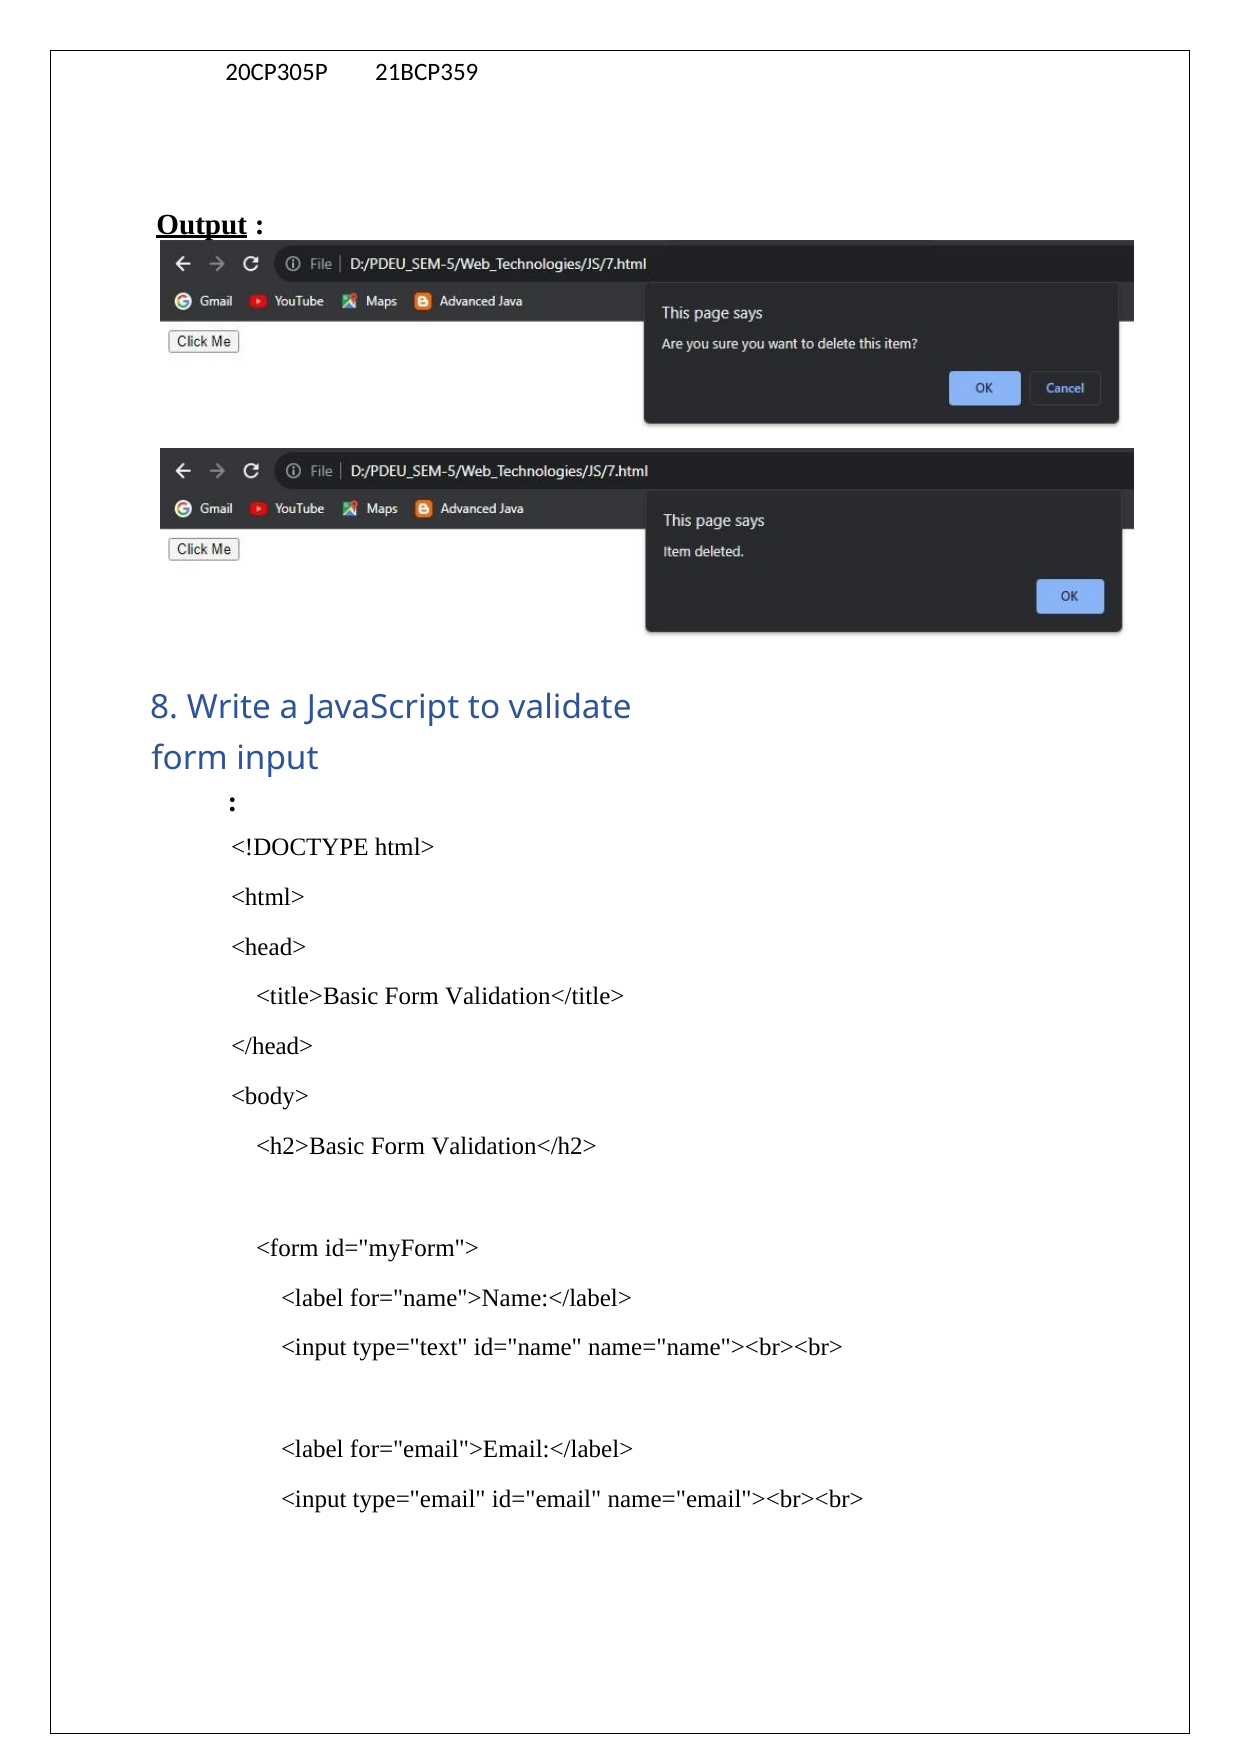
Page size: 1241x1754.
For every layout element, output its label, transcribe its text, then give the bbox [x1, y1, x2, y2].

text <input type="text" id="name" name="name"><br><br> [231, 1332, 1084, 1361]
text <html> [231, 882, 1084, 911]
text <label for="name">Name:</label> [231, 1283, 1084, 1311]
text <h2>Basic Form Validation</h2> [231, 1131, 1084, 1159]
text <head> [231, 932, 1084, 960]
text <label for="email">Email:</label> [231, 1434, 1084, 1463]
subtitle 8. Write a JavaScript to validate form input [150, 683, 672, 779]
text </head> [231, 1031, 1084, 1060]
text : [227, 784, 1090, 817]
text <input type="email" id="email" name="email"><br><br> [231, 1484, 1084, 1513]
text <body> [231, 1081, 1084, 1110]
text <form id="myForm"> [231, 1233, 1084, 1262]
text <title>Basic Form Validation</title> [231, 981, 1084, 1010]
picture [157, 240, 1134, 642]
text <!DOCTYPE html> [231, 832, 1084, 861]
